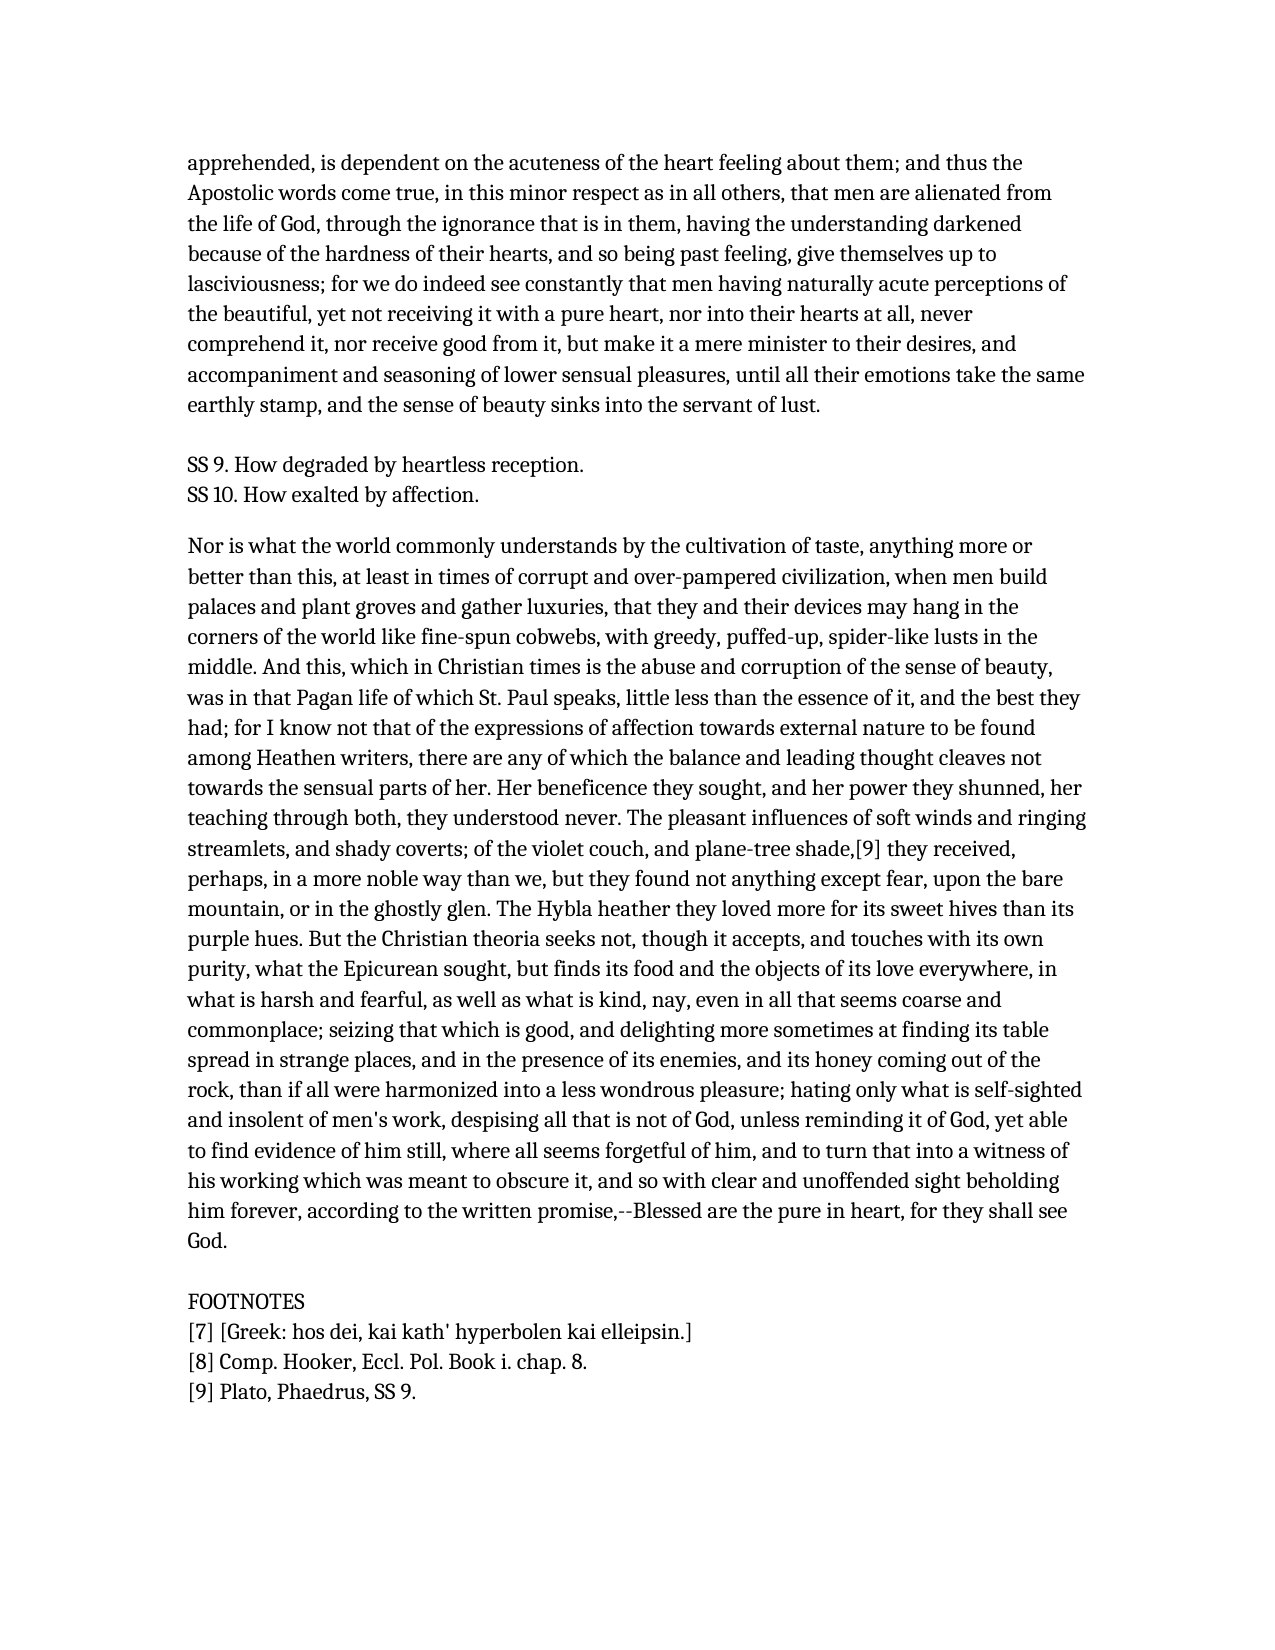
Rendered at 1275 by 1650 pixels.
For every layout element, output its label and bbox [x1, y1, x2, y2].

text [187, 533, 1087, 1496]
text [187, 150, 1087, 509]
